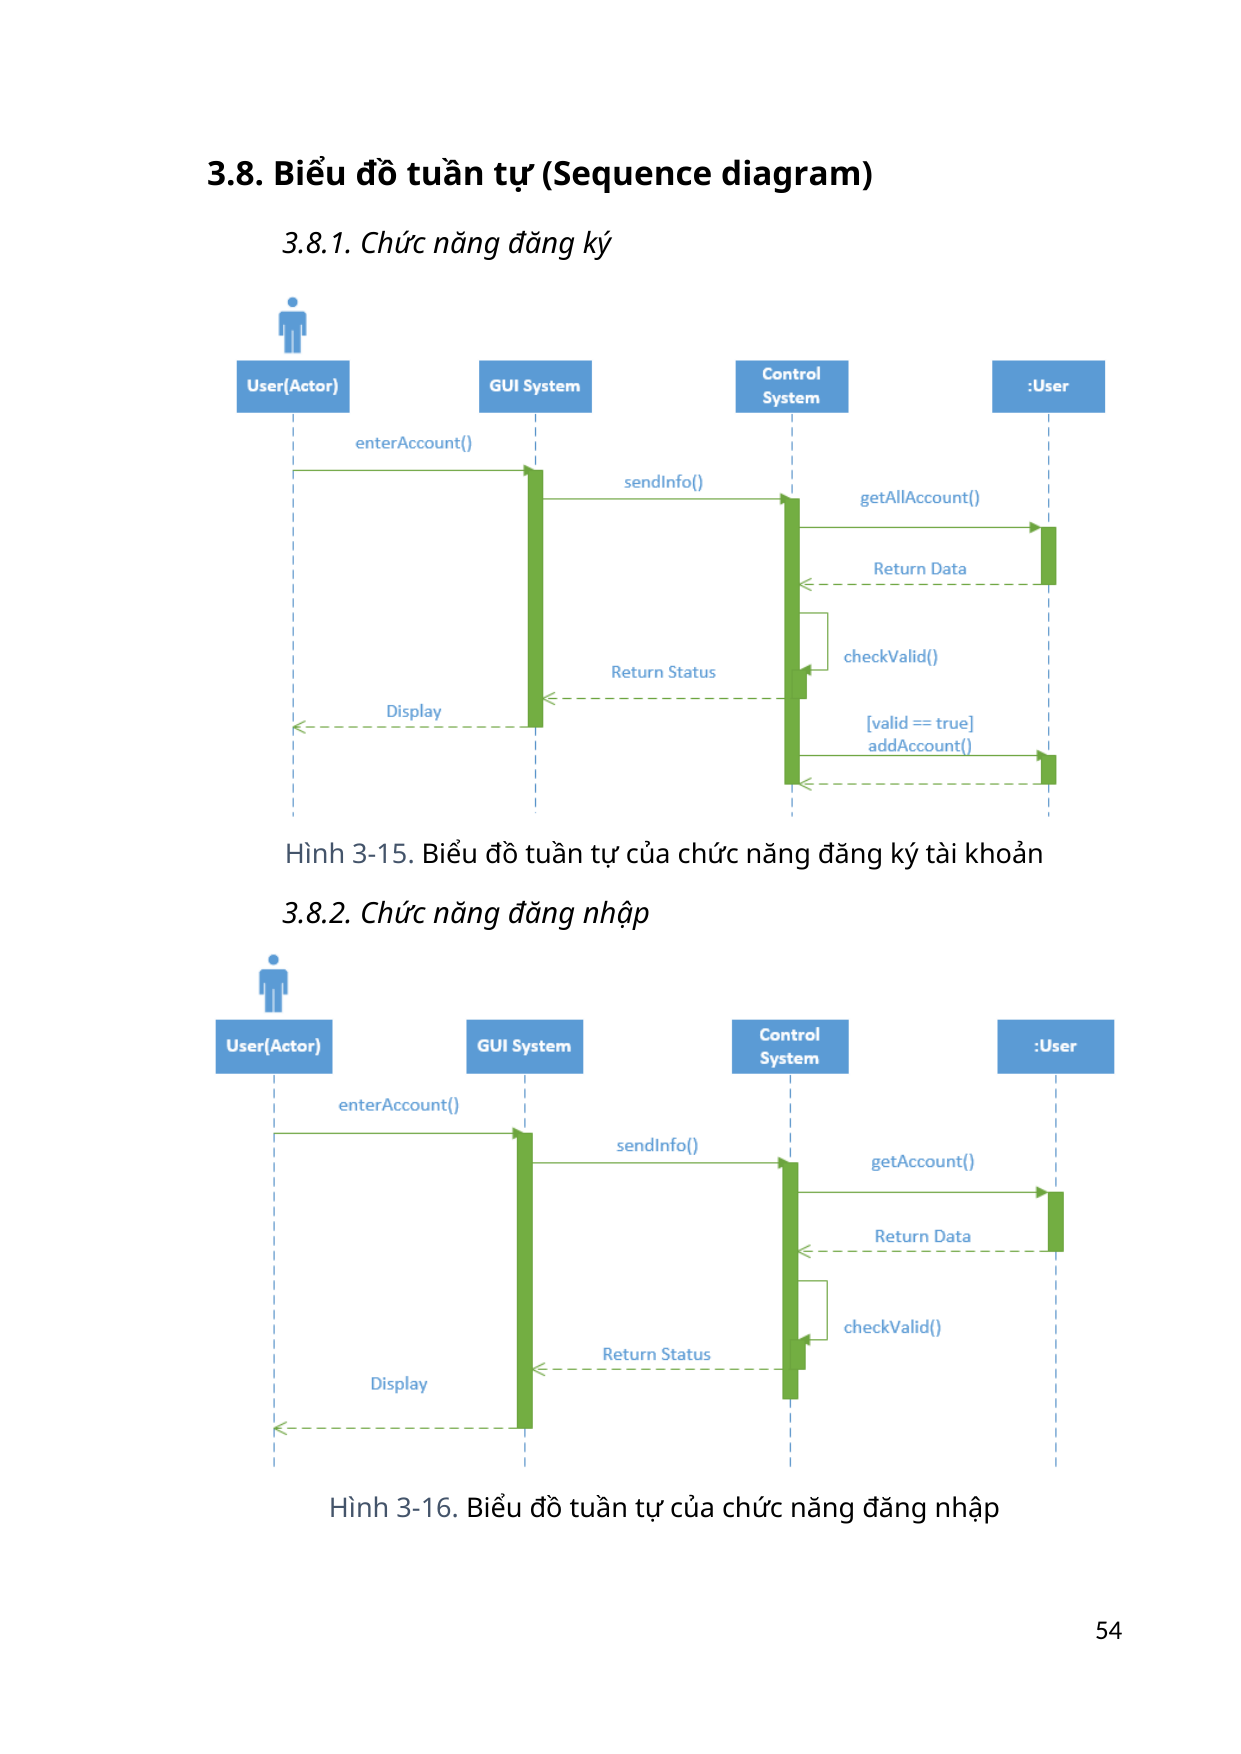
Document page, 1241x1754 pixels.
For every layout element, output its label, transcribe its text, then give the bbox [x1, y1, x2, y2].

text Hình 3-16. Biểu đồ tuần tự của chức năng đăng nhập [207, 1488, 1122, 1525]
text Hình 3-15. Biểu đồ tuần tự của chức năng đăng ký tài khoản [207, 834, 1122, 871]
subtitle 3.8.2. Chức năng đăng nhập [207, 892, 1122, 932]
picture [206, 951, 1123, 1472]
picture [206, 281, 1123, 818]
subtitle 3.8.1. Chức năng đăng ký [207, 222, 1122, 262]
subtitle 3.8. Biểu đồ tuần tự (Sequence diagram) [207, 150, 1122, 195]
